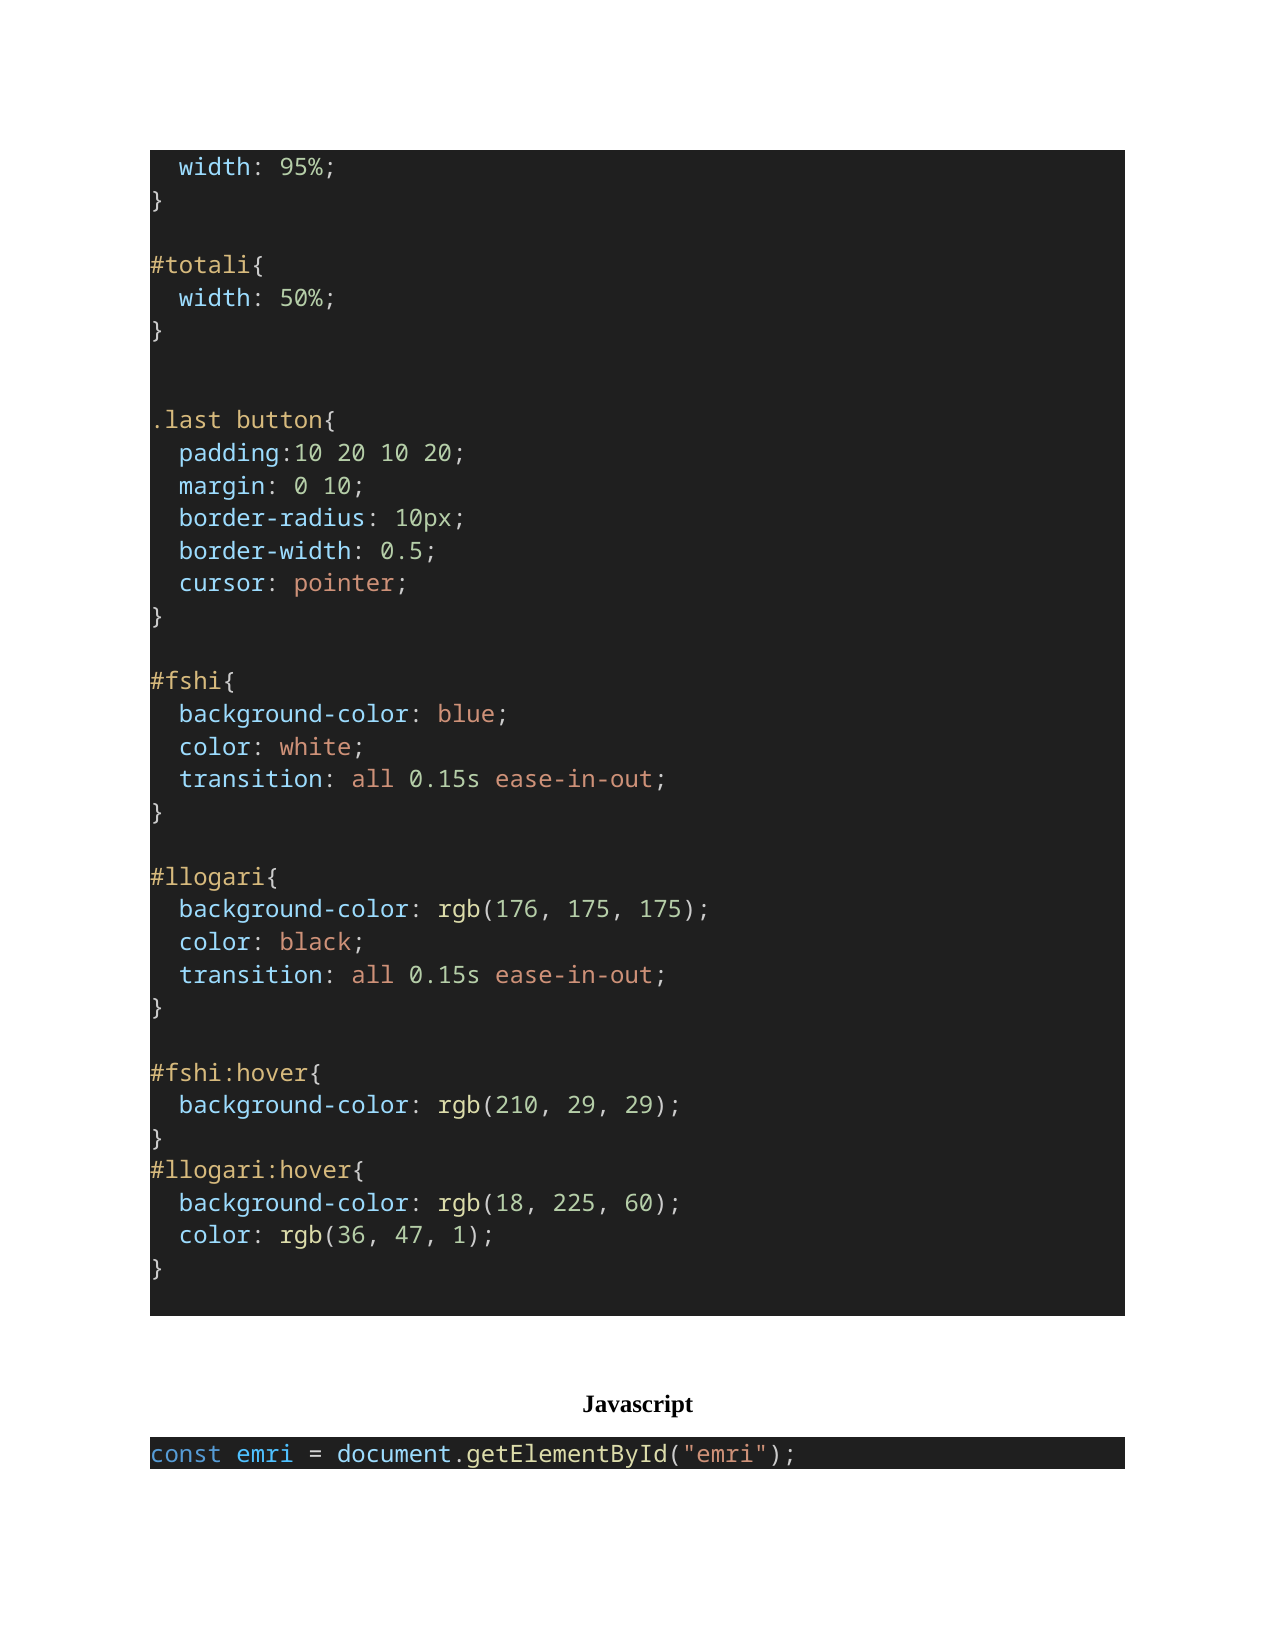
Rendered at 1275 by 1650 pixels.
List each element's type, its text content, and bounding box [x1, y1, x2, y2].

text background-color: blue; [150, 697, 1125, 729]
text const emri = document.getElementById("emri"); [150, 1437, 1125, 1469]
text background-color: rgb(18, 225, 60); [150, 1186, 1125, 1218]
text } [150, 794, 1125, 827]
text background-color: rgb(176, 175, 175); [150, 892, 1125, 925]
text color: rgb(36, 47, 1); [150, 1218, 1125, 1251]
text width: 50%; [150, 280, 1125, 313]
text #totali{ [150, 248, 1125, 280]
text } [150, 183, 1125, 215]
text #fshi:hover{ [150, 1055, 1125, 1088]
text background-color: rgb(210, 29, 29); [150, 1088, 1125, 1121]
text Javascript [150, 1389, 1125, 1418]
text #llogari:hover{ [150, 1153, 1125, 1186]
text color: white; [150, 729, 1125, 762]
text #llogari{ [150, 860, 1125, 892]
text padding:10 20 10 20; [150, 436, 1125, 468]
text } [150, 1251, 1125, 1283]
text cursor: pointer; [150, 566, 1125, 599]
text transition: all 0.15s ease-in-out; [150, 957, 1125, 990]
text .last button{ [150, 403, 1125, 436]
text } [150, 990, 1125, 1023]
text #fshi{ [150, 664, 1125, 697]
text transition: all 0.15s ease-in-out; [150, 762, 1125, 794]
text } [150, 599, 1125, 631]
text } [150, 1121, 1125, 1153]
text margin: 0 10; [150, 468, 1125, 501]
text width: 95%; [150, 150, 1125, 183]
text color: black; [150, 925, 1125, 957]
text } [150, 313, 1125, 346]
text border-radius: 10px; [150, 501, 1125, 534]
text border-width: 0.5; [150, 534, 1125, 566]
